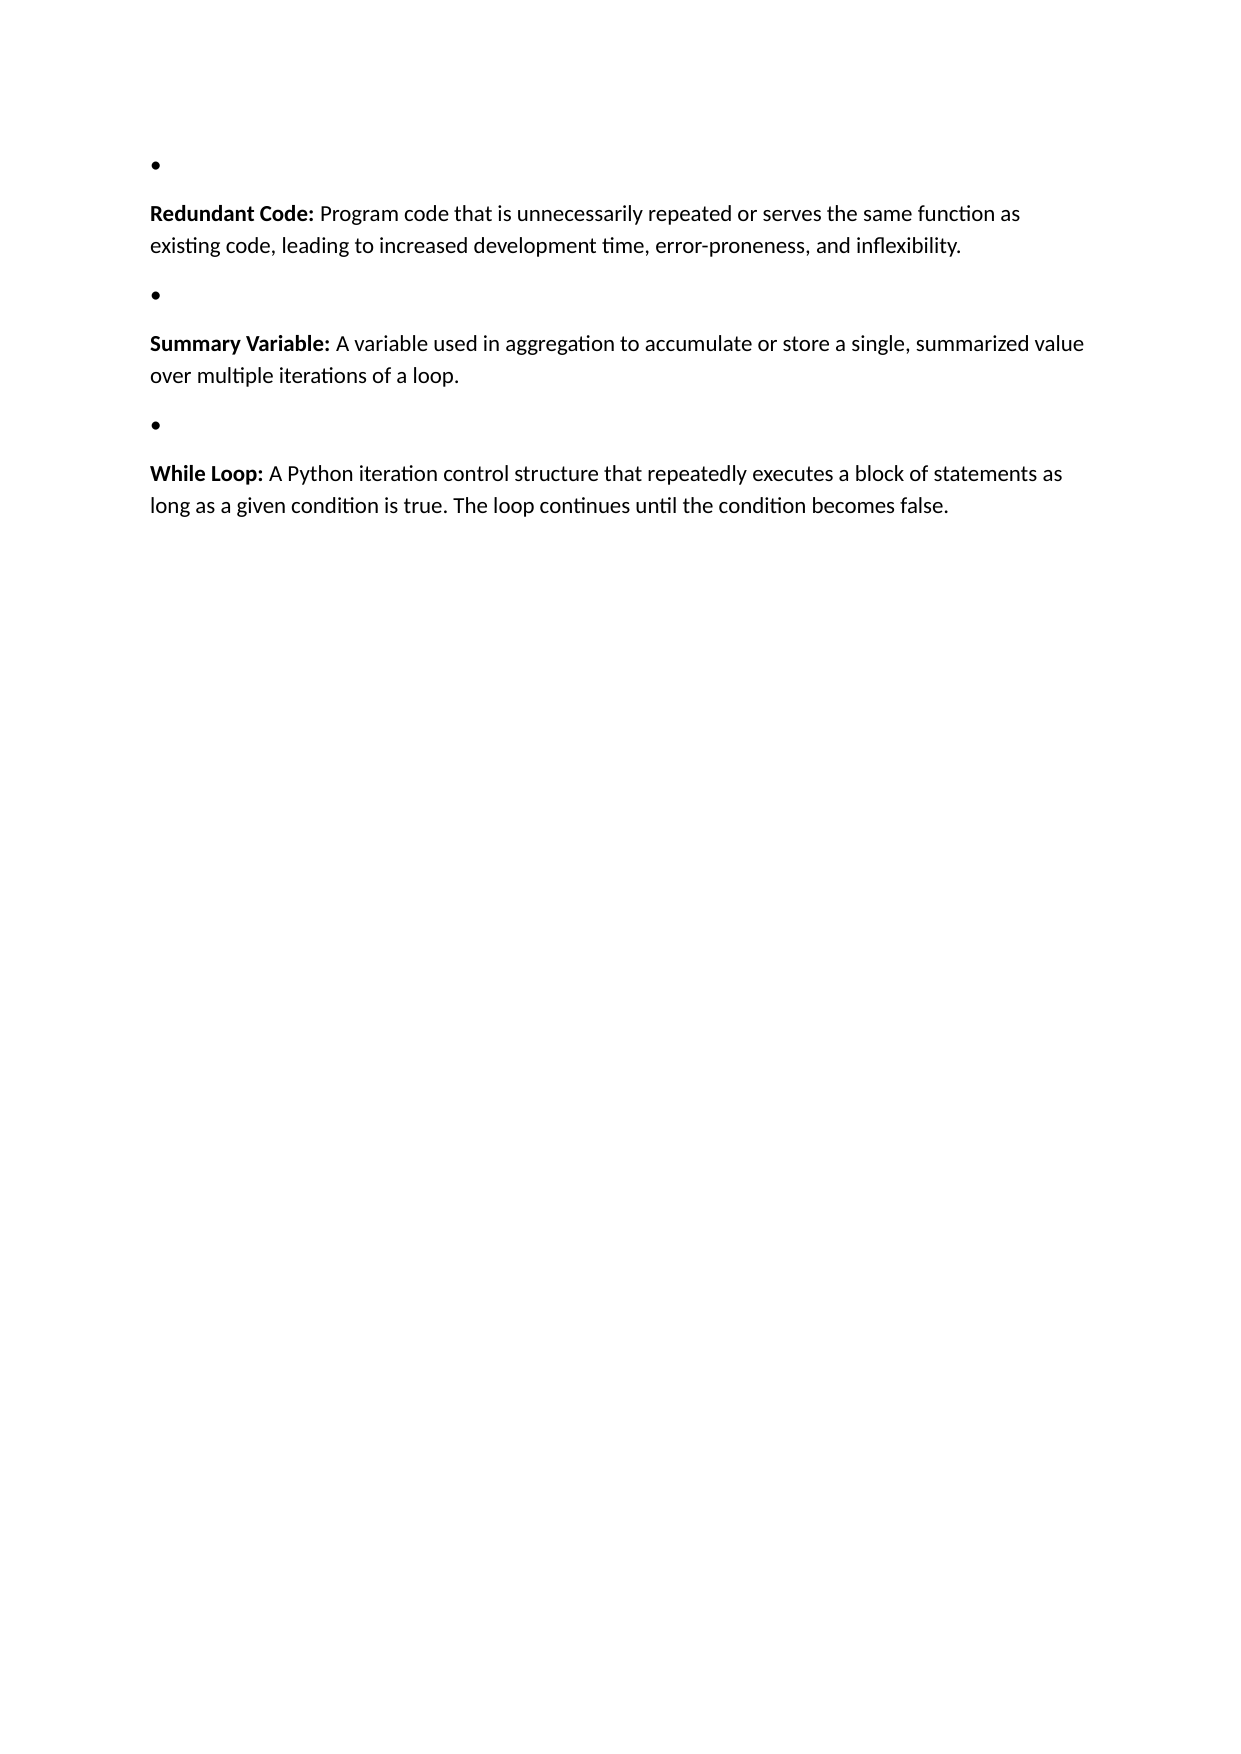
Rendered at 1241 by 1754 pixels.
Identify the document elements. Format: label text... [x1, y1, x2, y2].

text Summary Variable: A variable used in aggregation to accumulate or store a single, summarized value over multiple iterations of a loop. [150, 329, 1090, 389]
text • [150, 150, 1090, 178]
text Redundant Code: Program code that is unnecessarily repeated or serves the same function as existing code, leading to increased development time, error-proneness, and inflexibility. [150, 199, 1090, 259]
text While Loop: A Python iteration control structure that repeatedly executes a block of statements as long as a given condition is true. The loop continues until the condition becomes false. [150, 459, 1090, 519]
text • [150, 280, 1090, 308]
text • [150, 410, 1090, 438]
